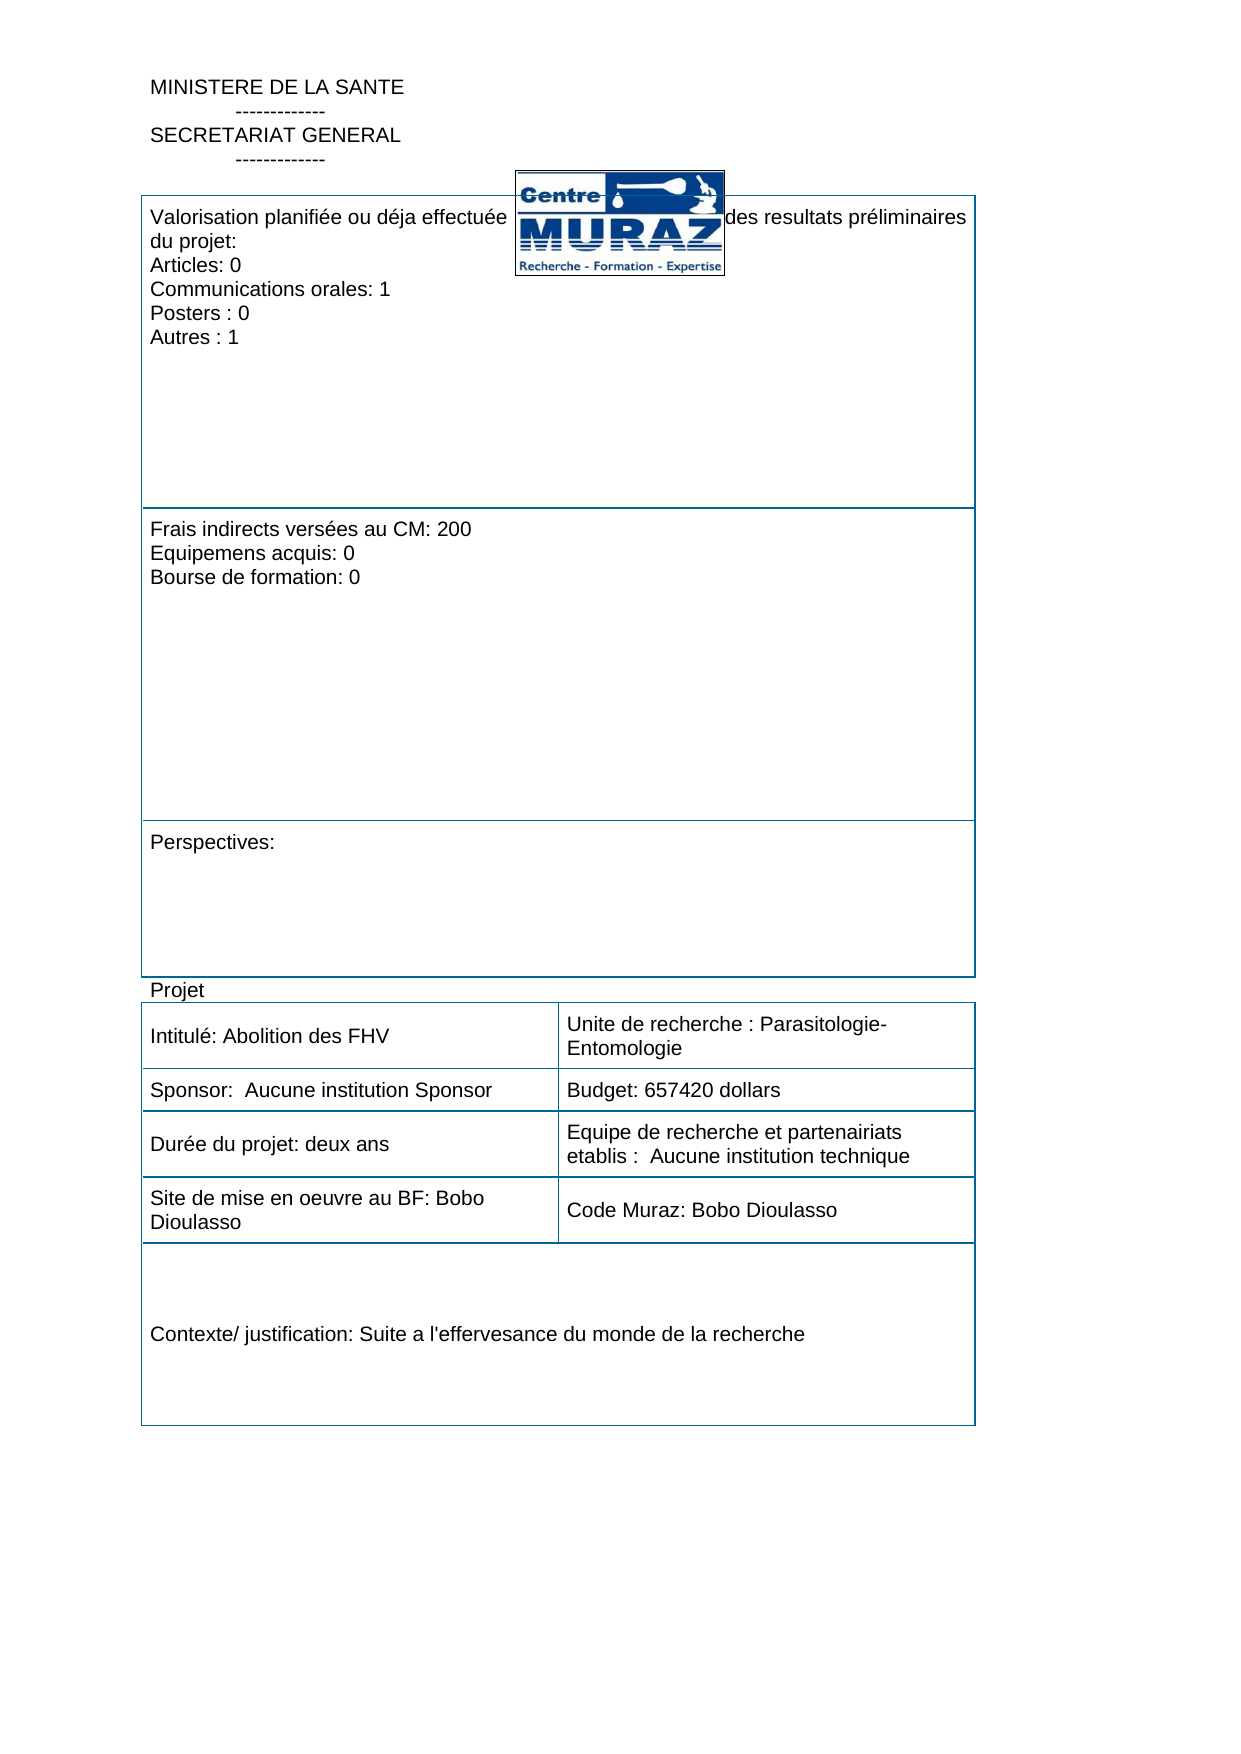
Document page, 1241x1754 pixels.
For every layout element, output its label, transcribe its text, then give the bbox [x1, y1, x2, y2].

table_cell Durée du projet: deux ans [142, 1111, 558, 1176]
table_cell Code Muraz: Bobo Dioulasso [559, 1178, 974, 1242]
table_cell Contexte/ justification: Suite a l'effervesance du monde de la recherche [142, 1243, 974, 1424]
table_cell Budget: 657420 dollars [559, 1069, 974, 1110]
picture [516, 171, 724, 194]
table_cell Site de mise en oeuvre au BF: Bobo Dioulasso [142, 1177, 558, 1242]
table_cell Frais indirects versées au CM: 200 Equipemens acquis: 0 Bourse de formation: 0 [142, 508, 974, 820]
table_cell Sponsor: Aucune institution Sponsor [142, 1069, 558, 1110]
table_cell Perspectives: [142, 821, 974, 976]
table_cell Equipe de recherche et partenairiats etablis : Aucune institution technique [559, 1112, 974, 1176]
table_cell Valorisation planifiée ou déja effectuée des resultats préliminaires du projet: Articles: 0 Communications orales: 1 Posters : 0 Autres : 1 [142, 196, 974, 507]
table_header Unite de recherche : Parasitologie-Entomologie [559, 1003, 974, 1068]
table_header Intitulé: Abolition des FHV [142, 1003, 558, 1068]
text Projet [150, 978, 1090, 1002]
